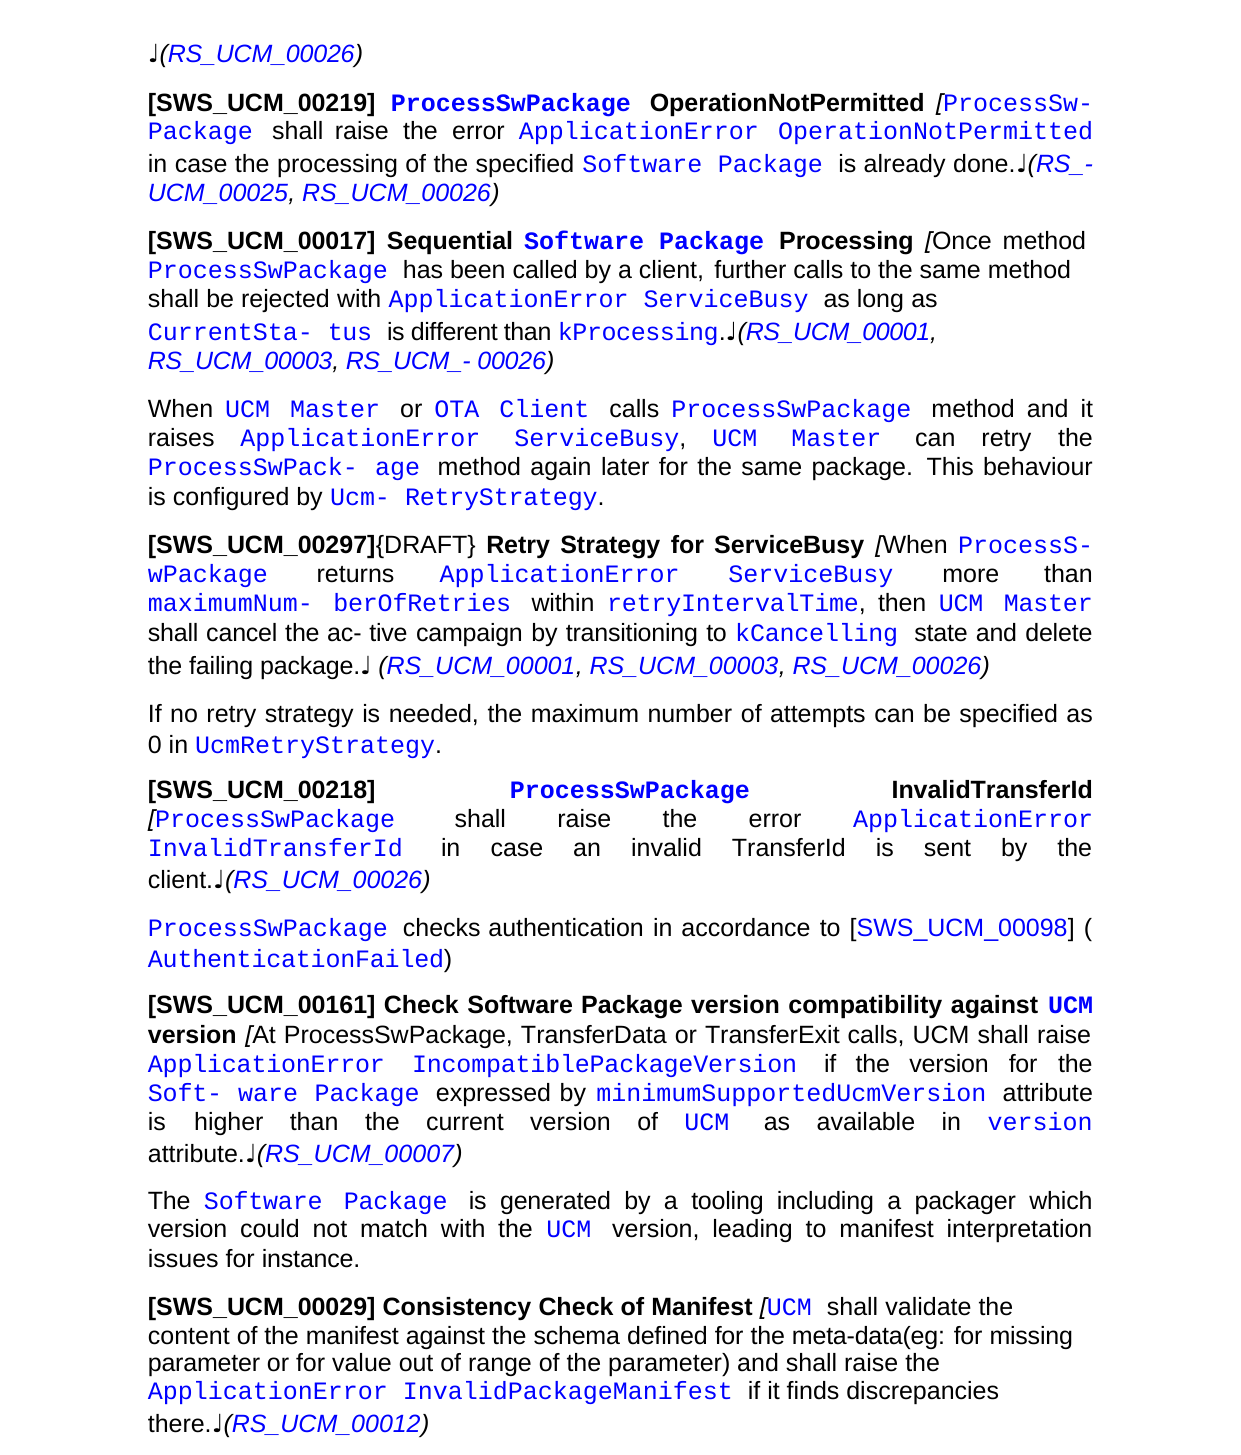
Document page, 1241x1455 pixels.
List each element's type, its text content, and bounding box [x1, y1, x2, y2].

text ♩(RS_UCM_00026) [148, 36, 1107, 70]
text If no retry strategy is needed, the maximum number of attempts can be specified as 0 in UcmRetryStrategy. [148, 699, 1093, 761]
text [SWS_UCM_00161] Check Software Package version compatibility against UCM version [At ProcessSwPackage, TransferData or TransferExit calls, UCM shall raise ApplicationError IncompatiblePackageVersion if the version for the Soft- ware Package expressed by minimumSupportedUcmVersion attribute is higher than the current version of UCM as available in version attribute.♩(RS_UCM_00007) [148, 990, 1093, 1169]
text ProcessSwPackage checks authentication in accordance to [SWS_UCM_00098] ( [148, 912, 1107, 943]
text [SWS_UCM_00219] ProcessSwPackage OperationNotPermitted [ProcessSw- Package shall raise the error ApplicationError OperationNotPermitted in case the processing of the specified Software Package is already done.♩(RS_- UCM_00025, RS_UCM_00026) [148, 85, 1093, 207]
text [SWS_UCM_00218] ProcessSwPackage InvalidTransferId [ProcessSwPackage shall raise the error ApplicationError InvalidTransferId in case an invalid TransferId is sent by the client.♩(RS_UCM_00026) [148, 775, 1093, 895]
text [SWS_UCM_00297]{DRAFT} Retry Strategy for ServiceBusy [When ProcessS- wPackage returns ApplicationError ServiceBusy more than maximumNum- berOfRetries within retryIntervalTime, then UCM Master shall cancel the ac- tive campaign by transitioning to kCancelling state and delete the failing package.♩ (RS_UCM_00001, RS_UCM_00003, RS_UCM_00026) [148, 528, 1093, 681]
text The Software Package is generated by a tooling including a packager which version could not match with the UCM version, leading to manifest interpretation issues for instance. [148, 1186, 1093, 1273]
text When UCM Master or OTA Client calls ProcessSwPackage method and it raises ApplicationError ServiceBusy, UCM Master can retry the ProcessSwPack- age method again later for the same package. This behaviour is configured by Ucm- RetryStrategy. [148, 394, 1093, 513]
text [SWS_UCM_00029] Consistency Check of Manifest [UCM shall validate the content of the manifest against the schema defined for the meta-data(eg: for missing parameter or for value out of range of the parameter) and shall raise the ApplicationError InvalidPackageManifest if it finds discrepancies there.♩(RS_UCM_00012) [148, 1289, 1093, 1440]
text AuthenticationFailed) [148, 943, 1107, 973]
text [SWS_UCM_00017] Sequential Software Package Processing [Once method ProcessSwPackage has been called by a client, further calls to the same method shall be rejected with ApplicationError ServiceBusy as long as CurrentSta- tus is different than kProcessing.♩(RS_UCM_00001, RS_UCM_00003, RS_UCM_- 00026) [148, 223, 1107, 375]
